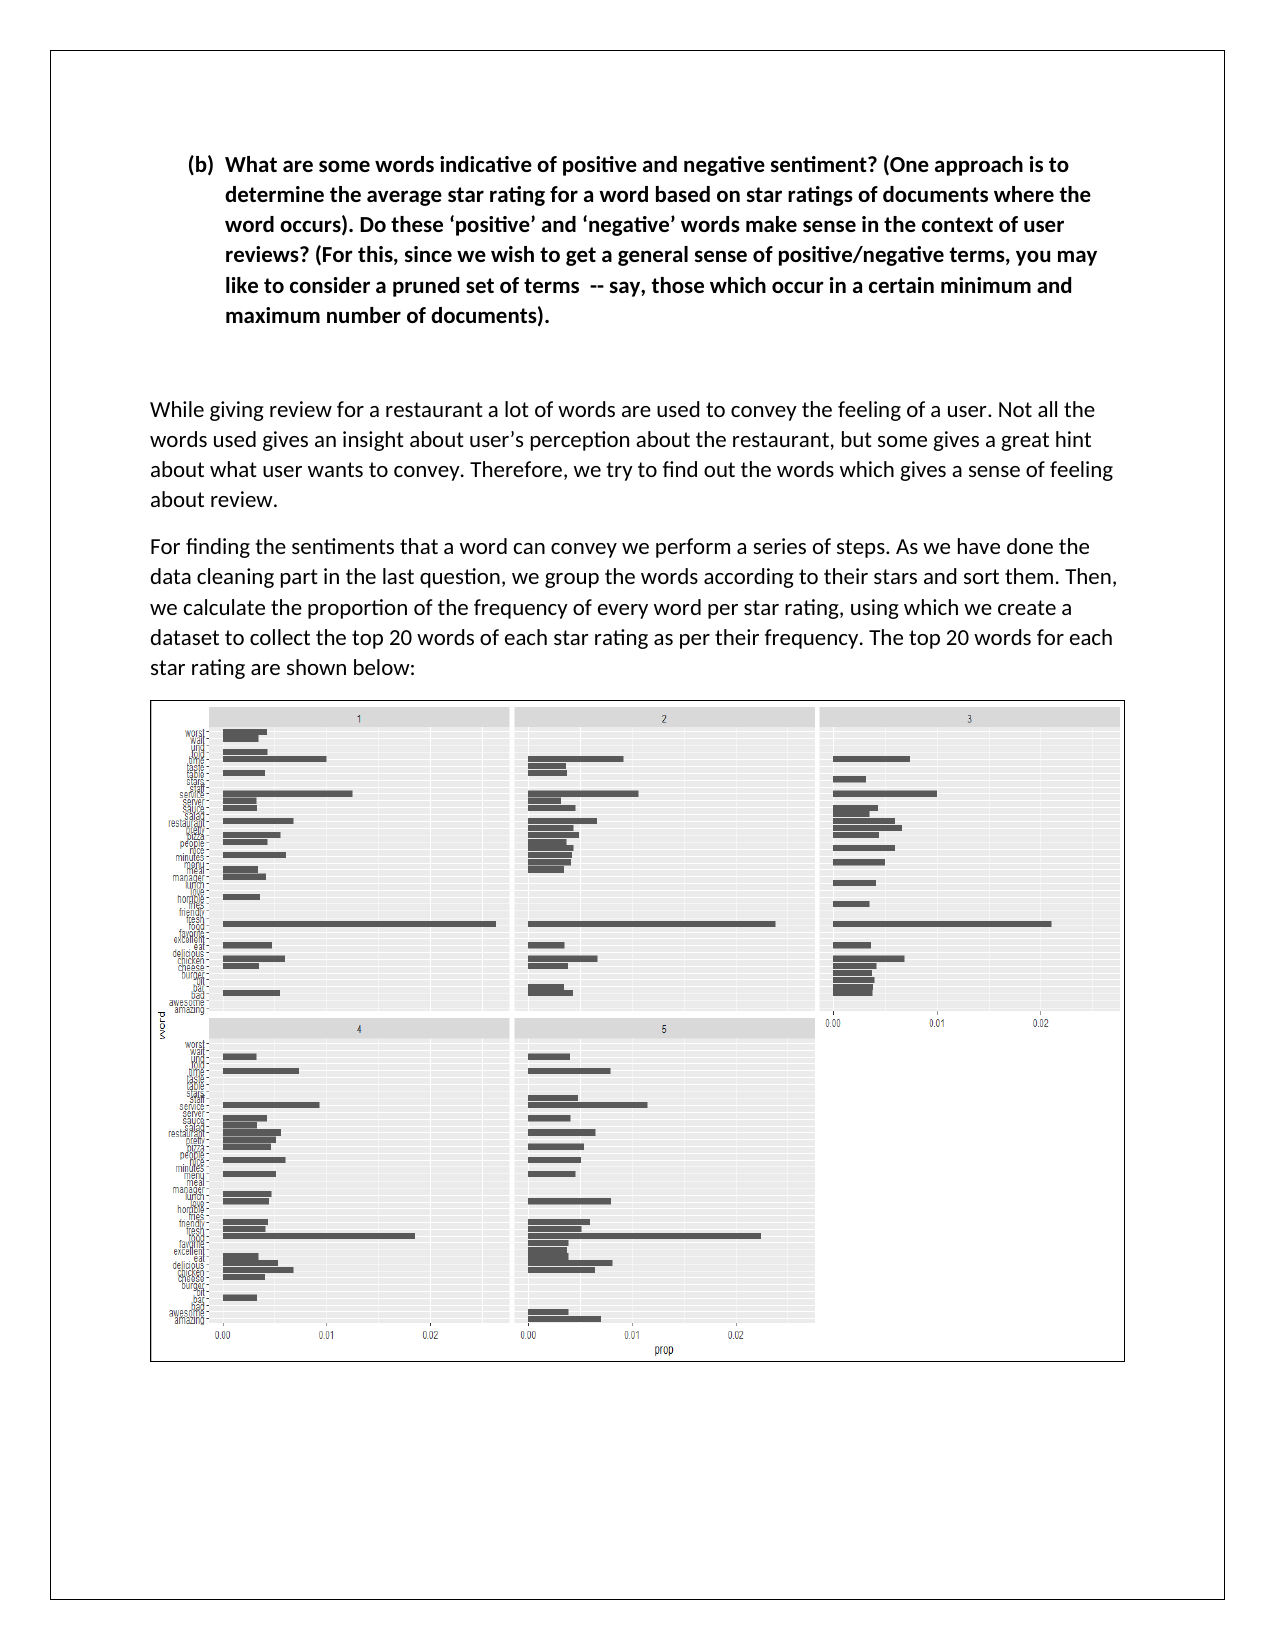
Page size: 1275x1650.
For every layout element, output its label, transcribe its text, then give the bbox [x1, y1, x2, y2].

text While giving review for a restaurant a lot of words are used to convey the feeling of a user. Not all the words used gives an insight about user’s perception about the restaurant, but some gives a great hint about what user wants to convey. Therefore, we try to find out the words which gives a sense of feeling about review. [150, 395, 1125, 513]
picture [151, 701, 1124, 1361]
list What are some words indicative of positive and negative sentiment? (One approach is to determine the average star rating for a word based on star ratings of documents where the word occurs). Do these ‘positive’ and ‘negative’ words make sense in the context of user reviews? (For this, since we wish to get a general sense of positive/negative terms, you may like to consider a pruned set of terms -- say, those which occur in a certain minimum and maximum number of documents). [187, 150, 1125, 329]
text For finding the sentiments that a word can convey we perform a series of steps. As we have done the data cleaning part in the last question, we group the words according to their stars and sort them. Then, we calculate the proportion of the frequency of every word per star rating, using which we create a dataset to collect the top 20 words of each star rating as per their frequency. The top 20 words for each star rating are shown below: [150, 532, 1125, 681]
